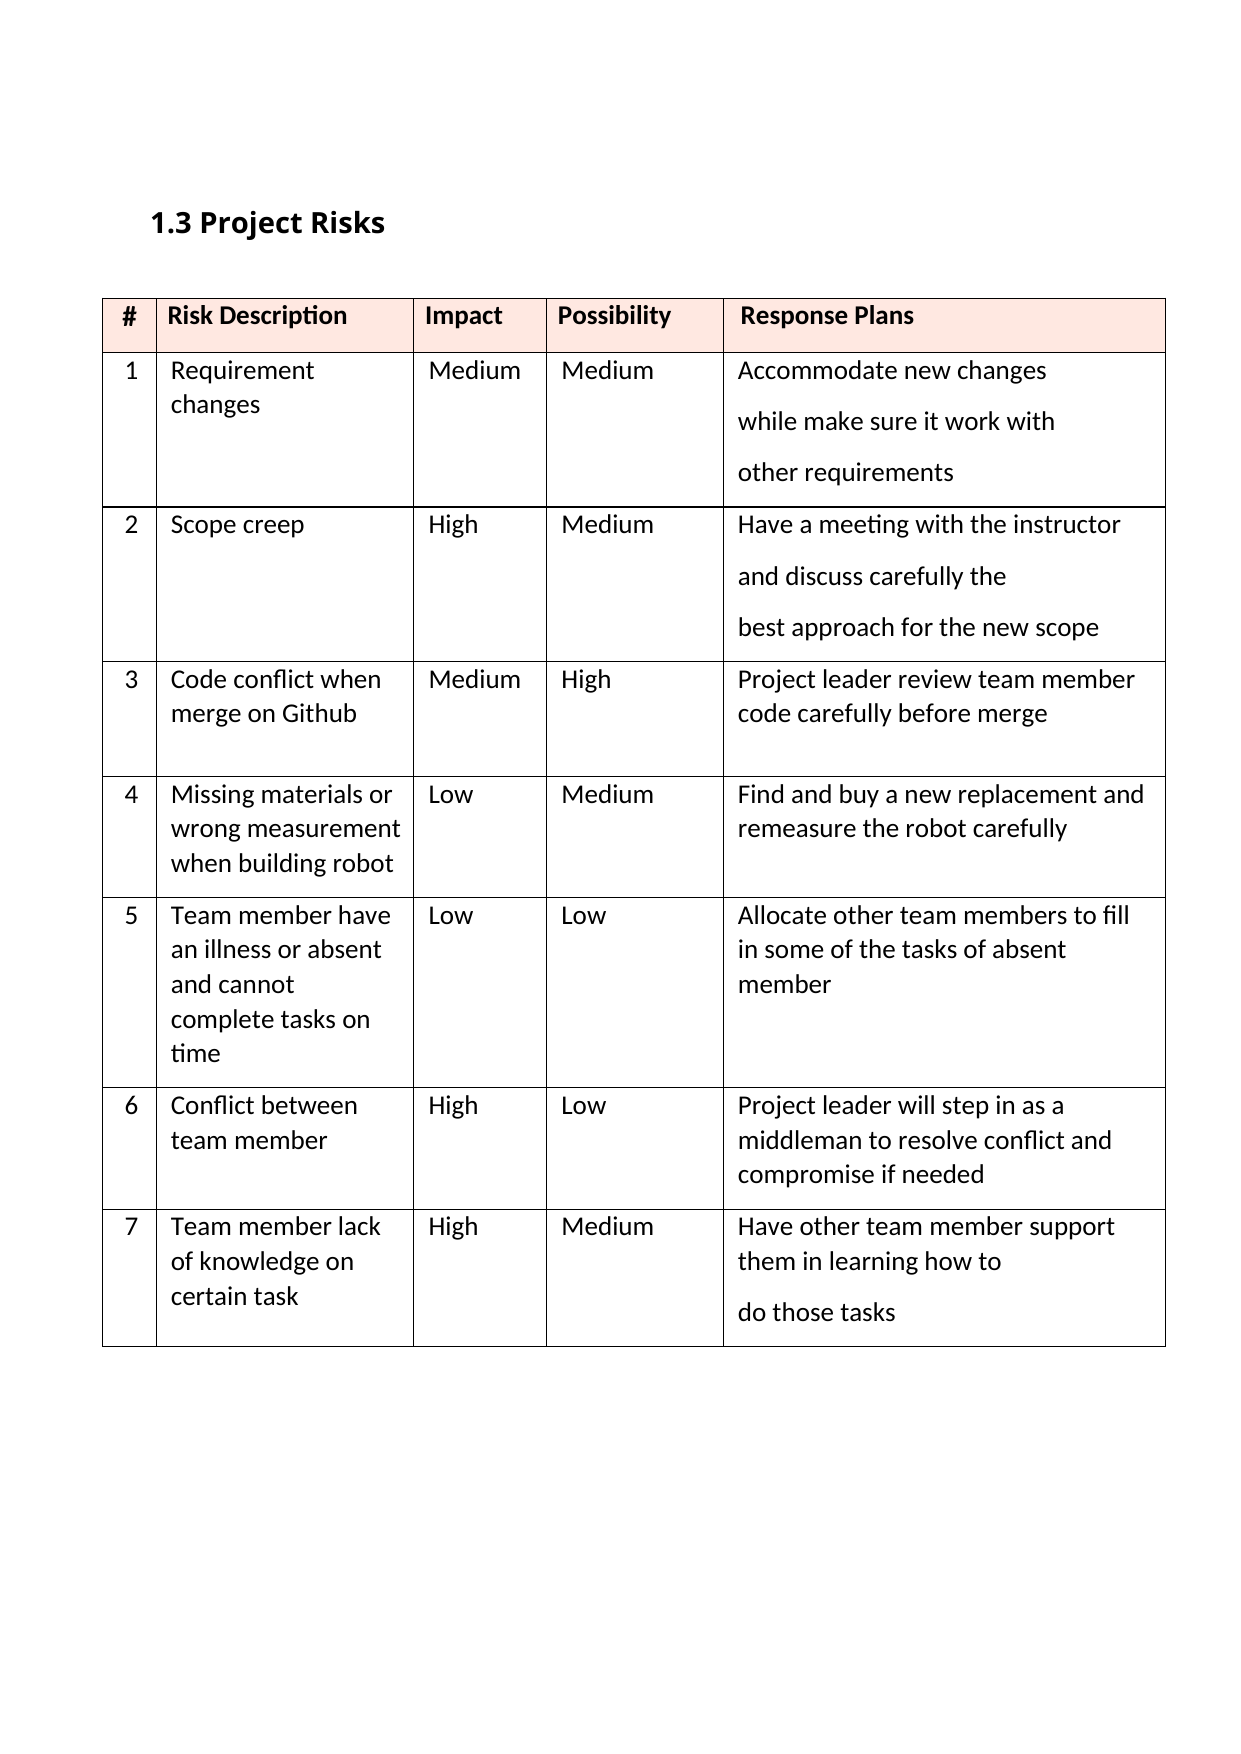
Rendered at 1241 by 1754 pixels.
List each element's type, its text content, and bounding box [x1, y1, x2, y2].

subtitle 1.3 Project Risks [150, 202, 1093, 242]
table_cell Medium [547, 1210, 723, 1346]
table_cell 7 [103, 1210, 156, 1346]
table_cell Low [414, 898, 546, 1087]
table_cell High [547, 662, 723, 776]
table_cell 6 [103, 1088, 156, 1208]
table_cell High [414, 1088, 546, 1208]
table_header Risk Description [157, 299, 413, 352]
table_header Possibility [547, 299, 723, 352]
table_header Response Plans [724, 299, 1165, 352]
table_cell Have a meeting with the instructor and discuss carefully the best approach for the new scope [724, 508, 1165, 661]
table_cell Missing materials or wrong measurement when building robot [157, 777, 413, 897]
table_header # [103, 299, 156, 352]
table_cell Low [547, 1088, 723, 1208]
table_cell Project leader will step in as a middleman to resolve conflict and compromise if needed [724, 1088, 1165, 1208]
table_cell Project leader review team member code carefully before merge [724, 662, 1165, 776]
table_cell Conflict between team member [157, 1088, 413, 1208]
table_cell Team member lack of knowledge on certain task [157, 1210, 413, 1346]
table_header Impact [414, 299, 546, 352]
table_cell Scope creep [157, 508, 413, 661]
table_cell 1 [103, 353, 156, 506]
table_cell Accommodate new changes while make sure it work with other requirements [724, 353, 1165, 506]
table_cell High [414, 1210, 546, 1346]
table_cell Team member have an illness or absent and cannot complete tasks on time [157, 898, 413, 1087]
table_cell Find and buy a new replacement and remeasure the robot carefully [724, 777, 1165, 897]
table_cell Low [414, 777, 546, 897]
table_cell Medium [414, 353, 546, 506]
table_cell Requirement changes [157, 353, 413, 506]
table_cell Medium [547, 777, 723, 897]
table_cell 4 [103, 777, 156, 897]
table_cell High [414, 508, 546, 661]
table_cell Low [547, 898, 723, 1087]
table_cell 5 [103, 898, 156, 1087]
table_cell Medium [547, 353, 723, 506]
table_cell Code conflict when merge on Github [157, 662, 413, 776]
table_cell Allocate other team members to fill in some of the tasks of absent member [724, 898, 1165, 1087]
table_cell 3 [103, 662, 156, 776]
table_cell Medium [547, 508, 723, 661]
table_cell 2 [103, 508, 156, 661]
table_cell Medium [414, 662, 546, 776]
table_cell Have other team member support them in learning how to do those tasks [724, 1210, 1165, 1346]
